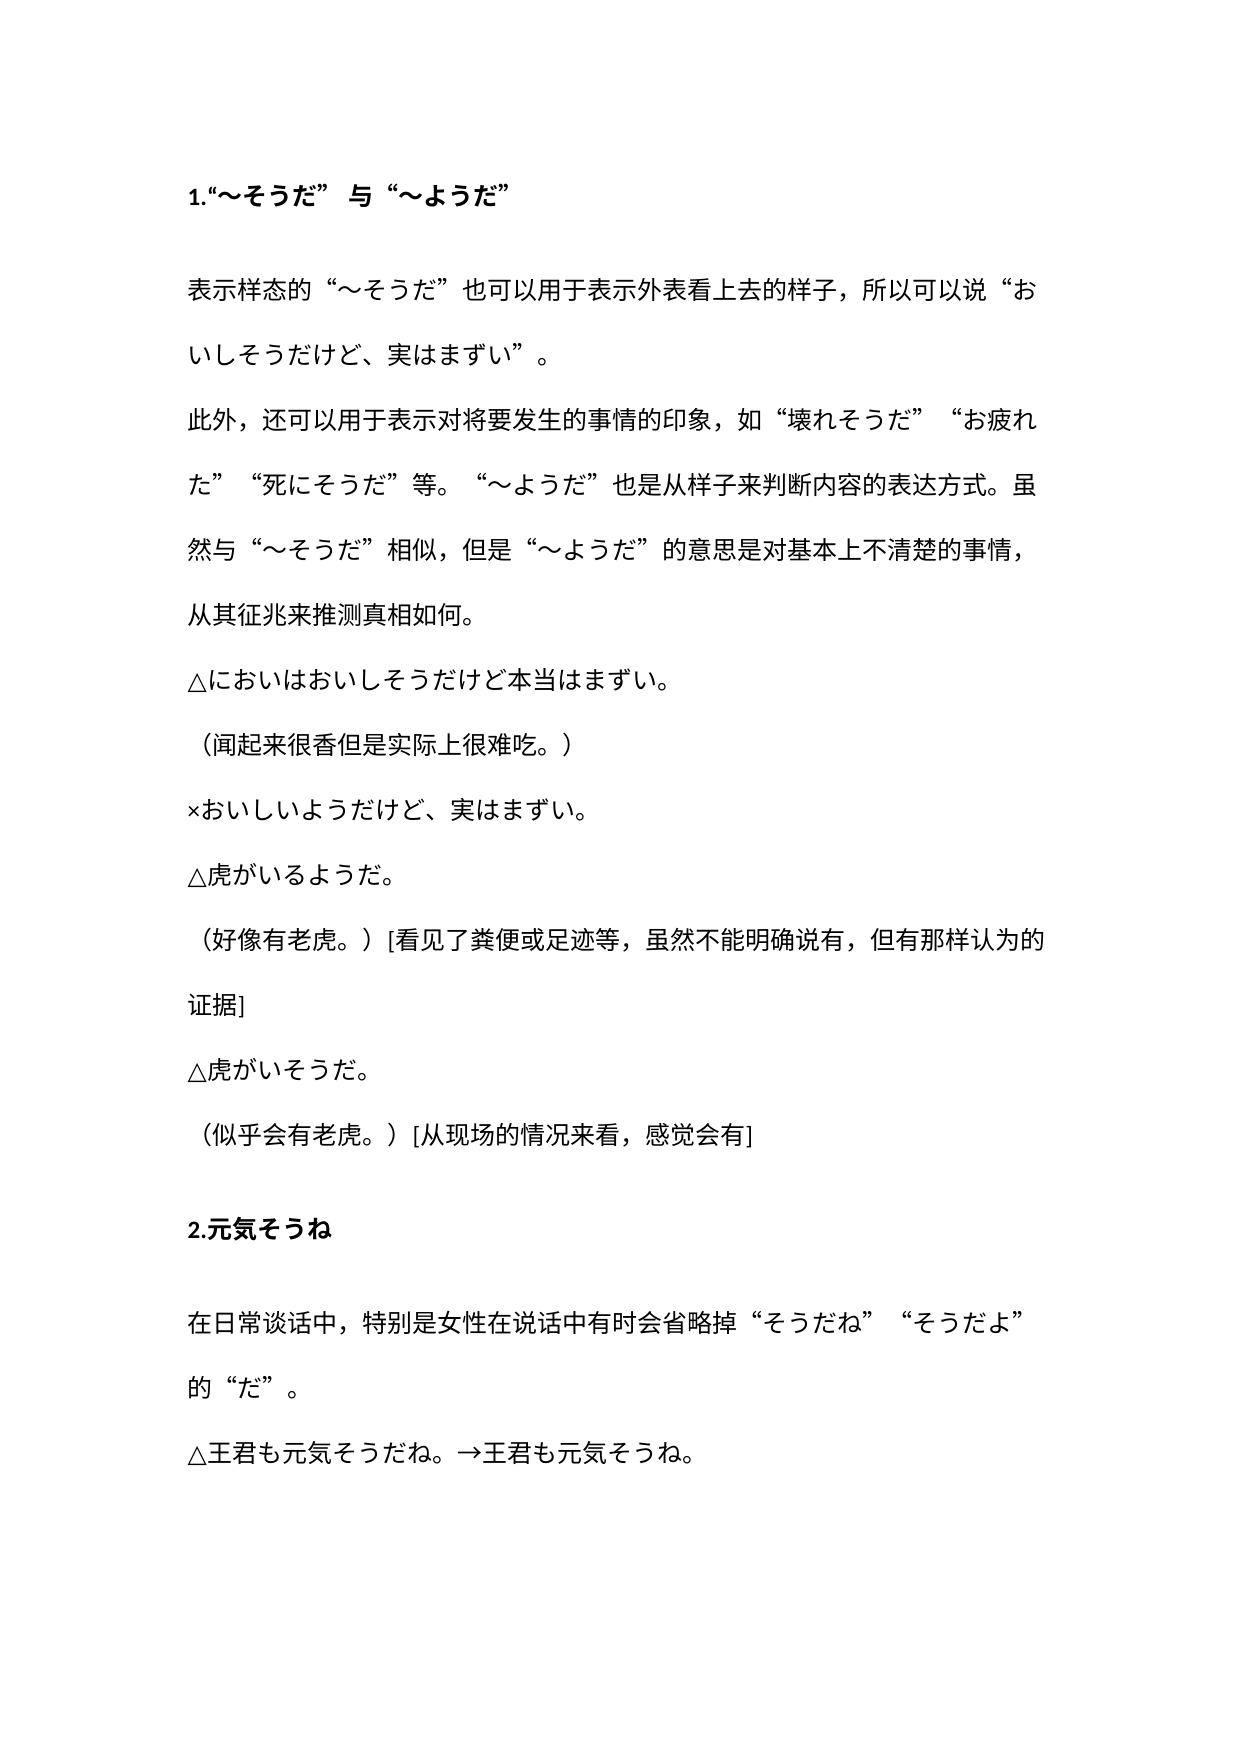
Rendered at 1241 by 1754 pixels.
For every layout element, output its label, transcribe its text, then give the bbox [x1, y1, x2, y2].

text 1.“～そうだ” 与“～ようだ” [187, 162, 1053, 227]
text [187, 1289, 1053, 1484]
text 2.元気そうね [187, 1195, 1053, 1260]
text 表示样态的“～そうだ”也可以用于表示外表看上去的样子，所以可以说“おいしそうだけど、実はまずい”。 此外，还可以用于表示对将要发生的事情的印象，如“壊れそうだ”“お疲れた”“死にそうだ”等。“～ようだ”也是从样子来判断内容的表达方式。虽然与“～そうだ”相似，但是“～ようだ”的意思是对基本上不清楚的事情，从其征兆来推测真相如何。 △においはおいしそうだけど本当はまずい。 （闻起来很香但是实际上很难吃。） ×おいしいようだけど、実はまずい。 △虎がいるようだ。 （好像有老虎。）[看见了粪便或足迹等，虽然不能明确说有，但有那样认为的证据] △虎がいそうだ。 （似乎会有老虎。）[从现场的情况来看，感觉会有] [187, 256, 1053, 1166]
